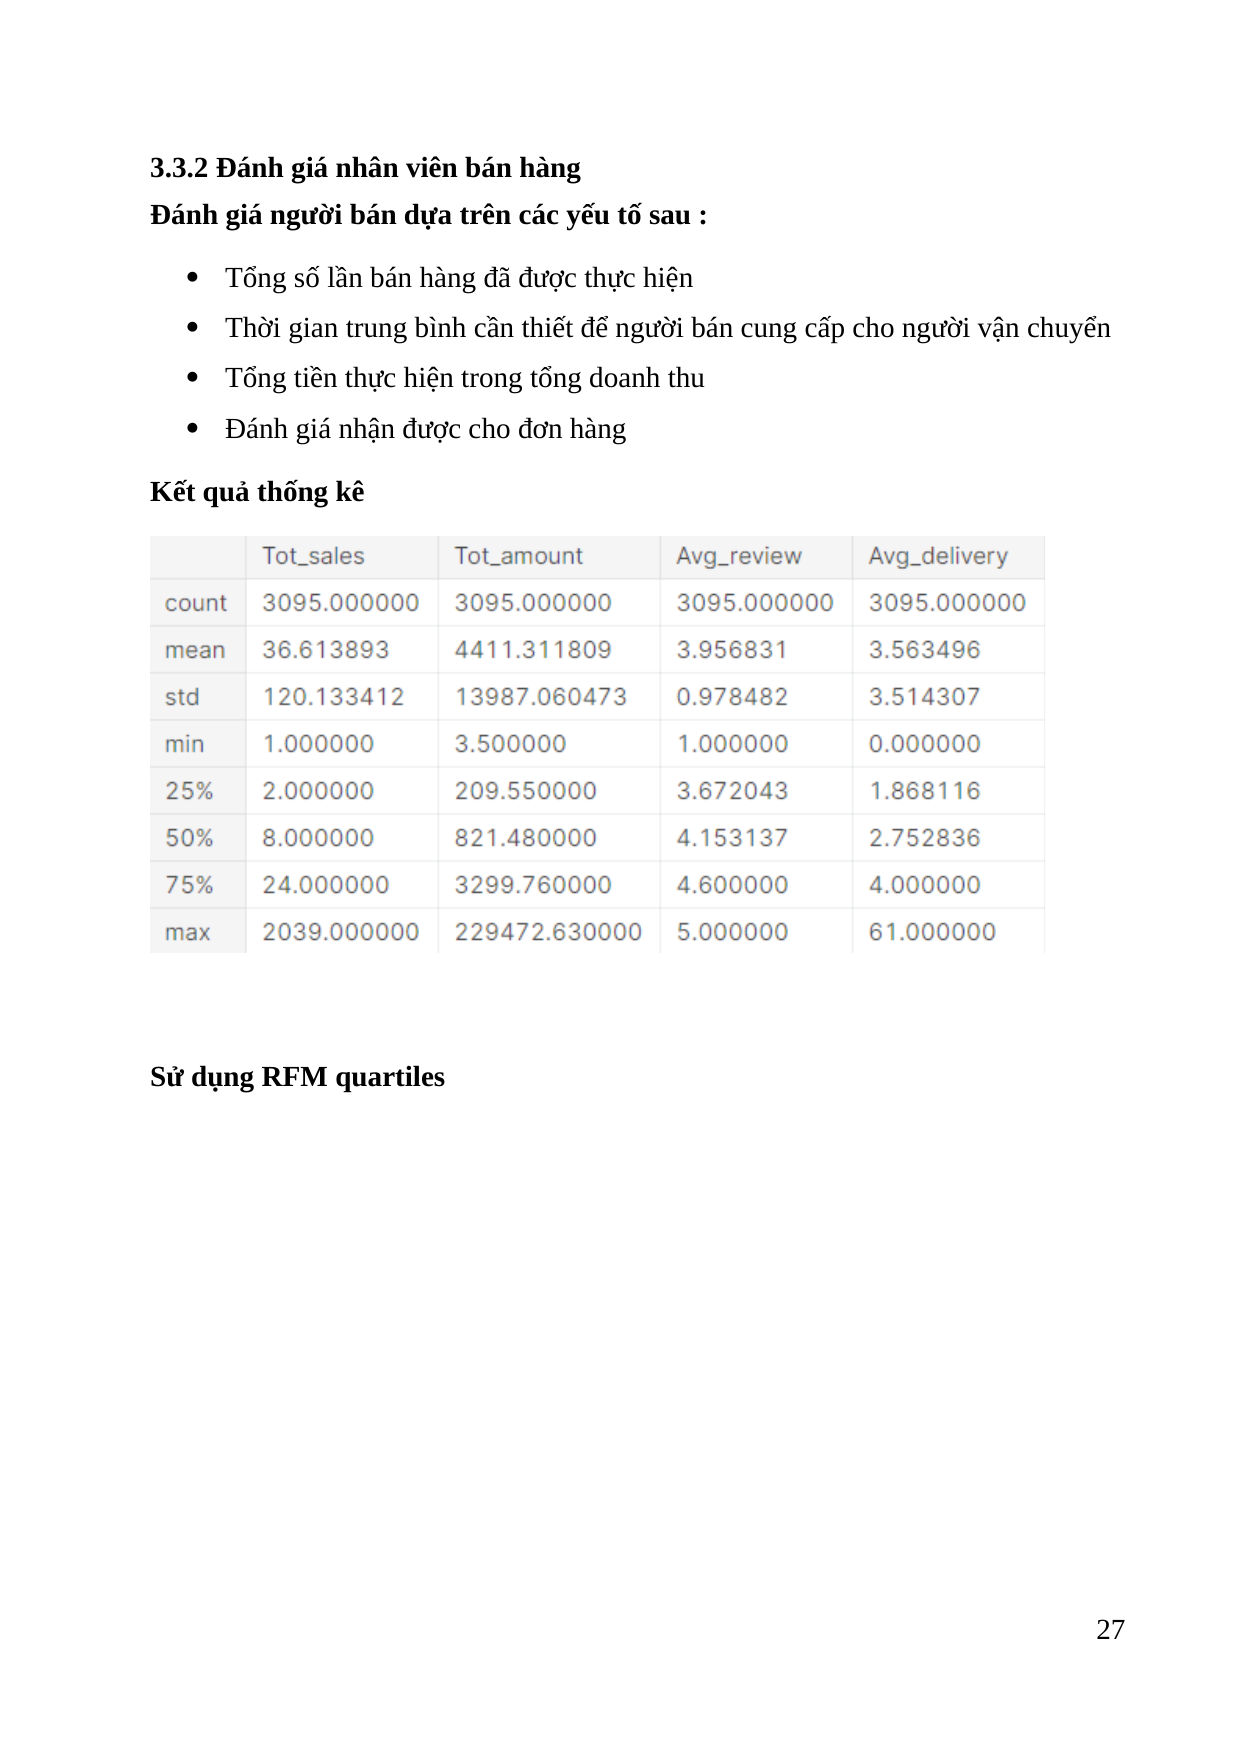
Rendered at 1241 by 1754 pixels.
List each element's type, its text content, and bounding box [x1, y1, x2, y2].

picture [150, 536, 1046, 953]
subtitle 3.3.2 Đánh giá nhân viên bán hàng [150, 150, 1125, 183]
list Thời gian trung bình cần thiết để người bán cung cấp cho người vận chuyển [187, 310, 1125, 344]
text Đánh giá người bán dựa trên các yếu tố sau : [150, 197, 1125, 230]
list Tổng tiền thực hiện trong tổng doanh thu [187, 361, 1125, 394]
list Đánh giá nhận được cho đơn hàng [187, 411, 1125, 444]
list Tổng số lần bán hàng đã được thực hiện [187, 260, 1125, 293]
text Kết quả thống kê [150, 474, 1125, 507]
text Sử dụng RFM quartiles [150, 1059, 1125, 1092]
